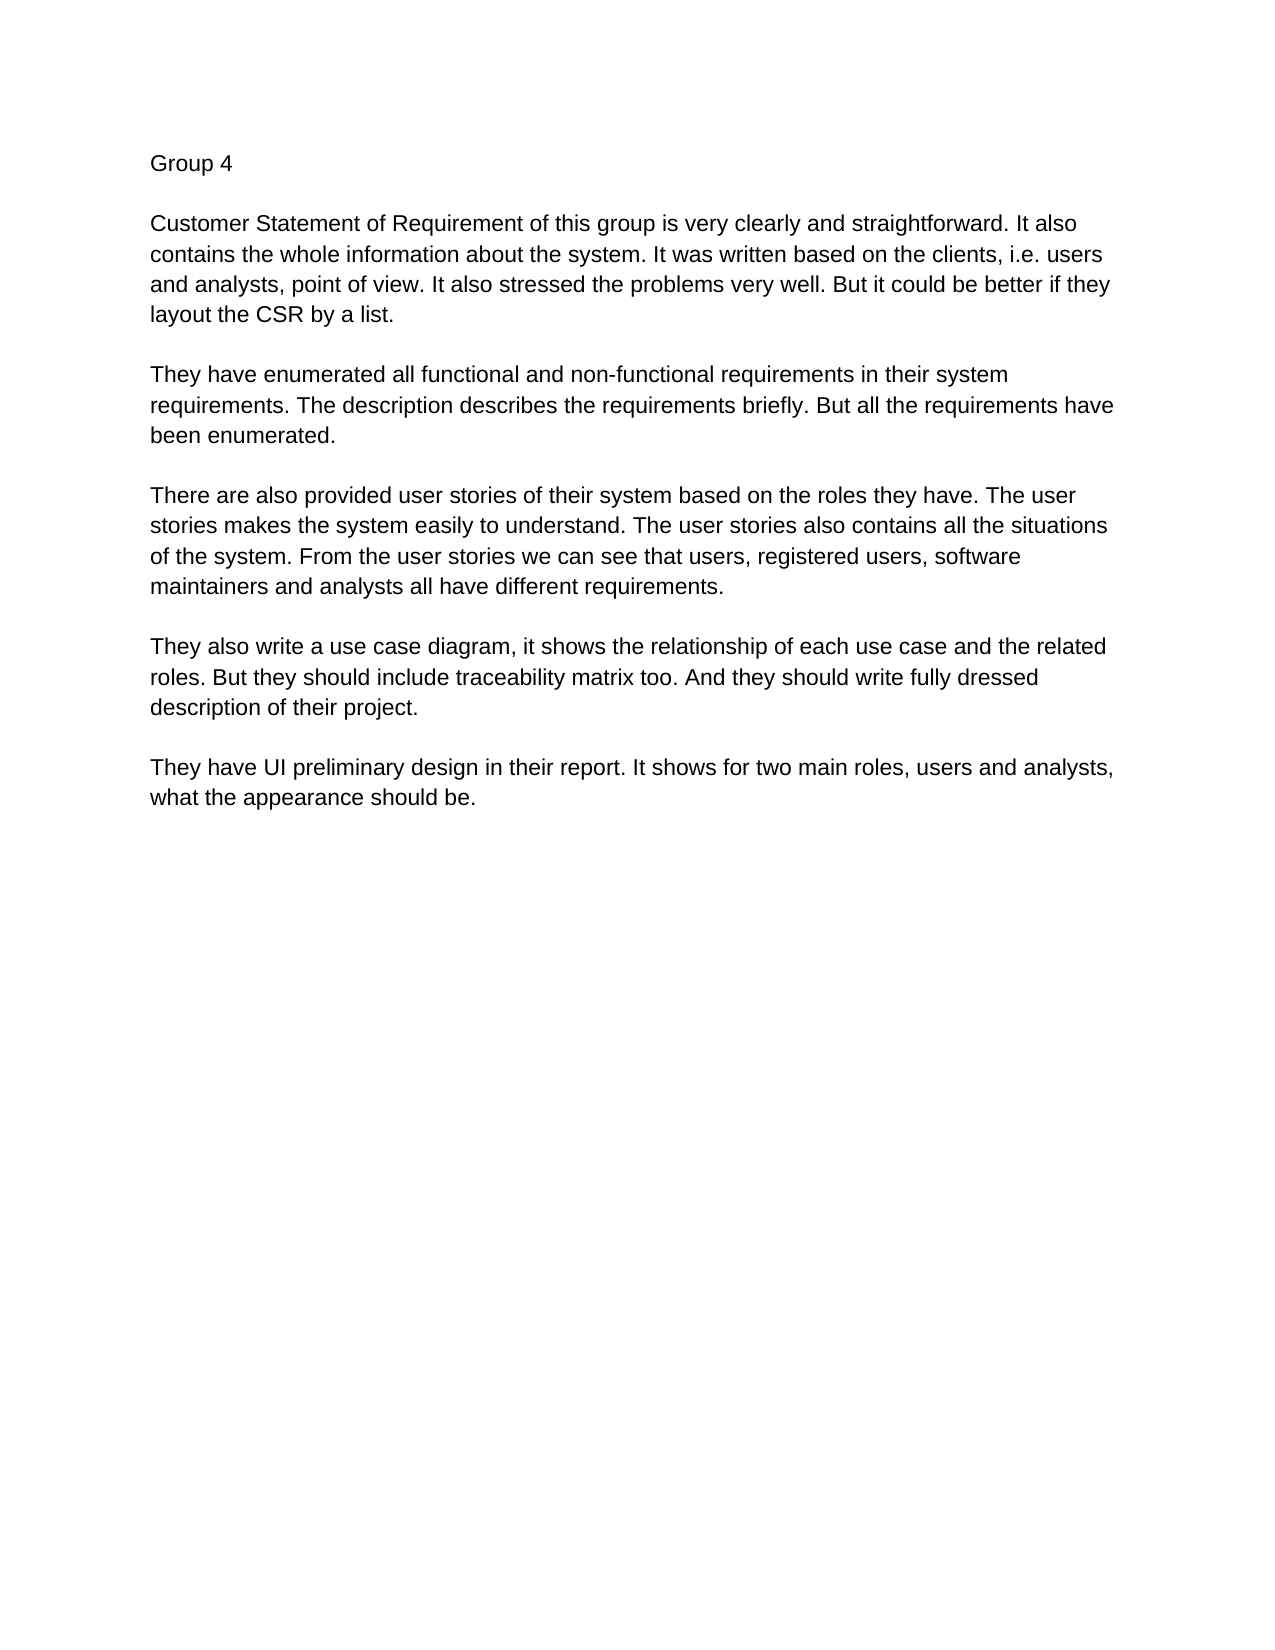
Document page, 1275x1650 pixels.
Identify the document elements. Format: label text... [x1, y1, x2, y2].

text There are also provided user stories of their system based on the roles they have. The user stories makes the system easily to understand. The user stories also contains all the situations of the system. From the user stories we can see that users, registered users, software maintainers and analysts all have different requirements. [150, 482, 1125, 599]
text They also write a use case diagram, it shows the relationship of each use case and the related roles. But they should include traceability matrix too. And they should write fully dressed description of their project. [150, 633, 1125, 720]
text They have UI preliminary design in their report. It shows for two main roles, users and analysts, what the appearance should be. [150, 754, 1125, 811]
text Group 4 [150, 150, 1125, 176]
text They have enumerated all functional and non-functional requirements in their system requirements. The description describes the requirements briefly. But all the requirements have been enumerated. [150, 361, 1125, 448]
text Customer Statement of Requirement of this group is very clearly and straightforward. It also contains the whole information about the system. It was written based on the clients, i.e. users and analysts, point of view. It also stressed the problems very well. But it could be better if they layout the CSR by a list. [150, 210, 1125, 327]
